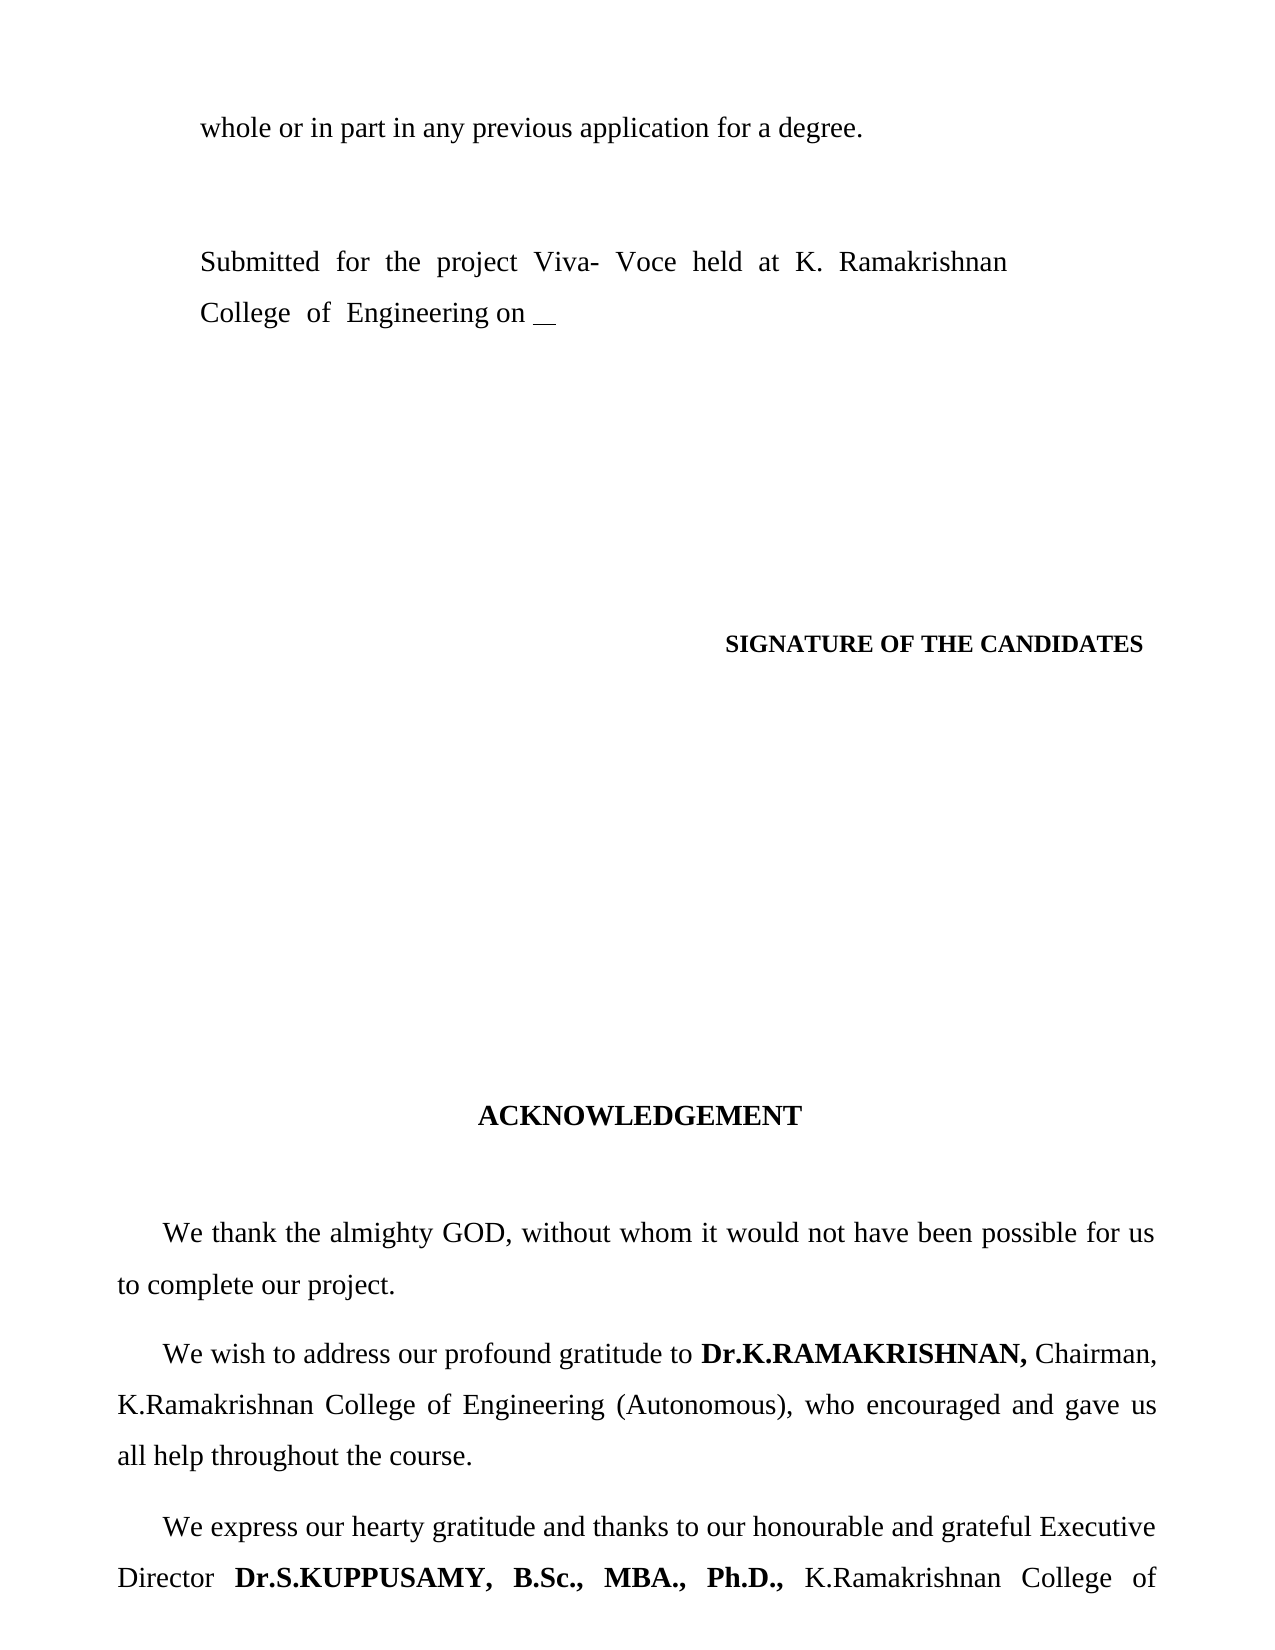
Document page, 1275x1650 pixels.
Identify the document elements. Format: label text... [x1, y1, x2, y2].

text Submitted for the project Viva- Voce held at K. Ramakrishnan College of Engineering on [200, 244, 1081, 328]
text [200, 110, 1103, 144]
text We thank the almighty GOD, without whom it would not have been possible for us to complete our project. [117, 1215, 1155, 1300]
text SIGNATURE OF THE CANDIDATES [725, 629, 1169, 658]
text We wish to address our profound gratitude to Dr.K.RAMAKRISHNAN, Chairman, K.Ramakrishnan College of Engineering (Autonomous), who encouraged and gave us all help throughout the course. [117, 1336, 1157, 1472]
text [117, 1509, 1157, 1593]
text ACKNOWLEDGEMENT [159, 1098, 1158, 1132]
